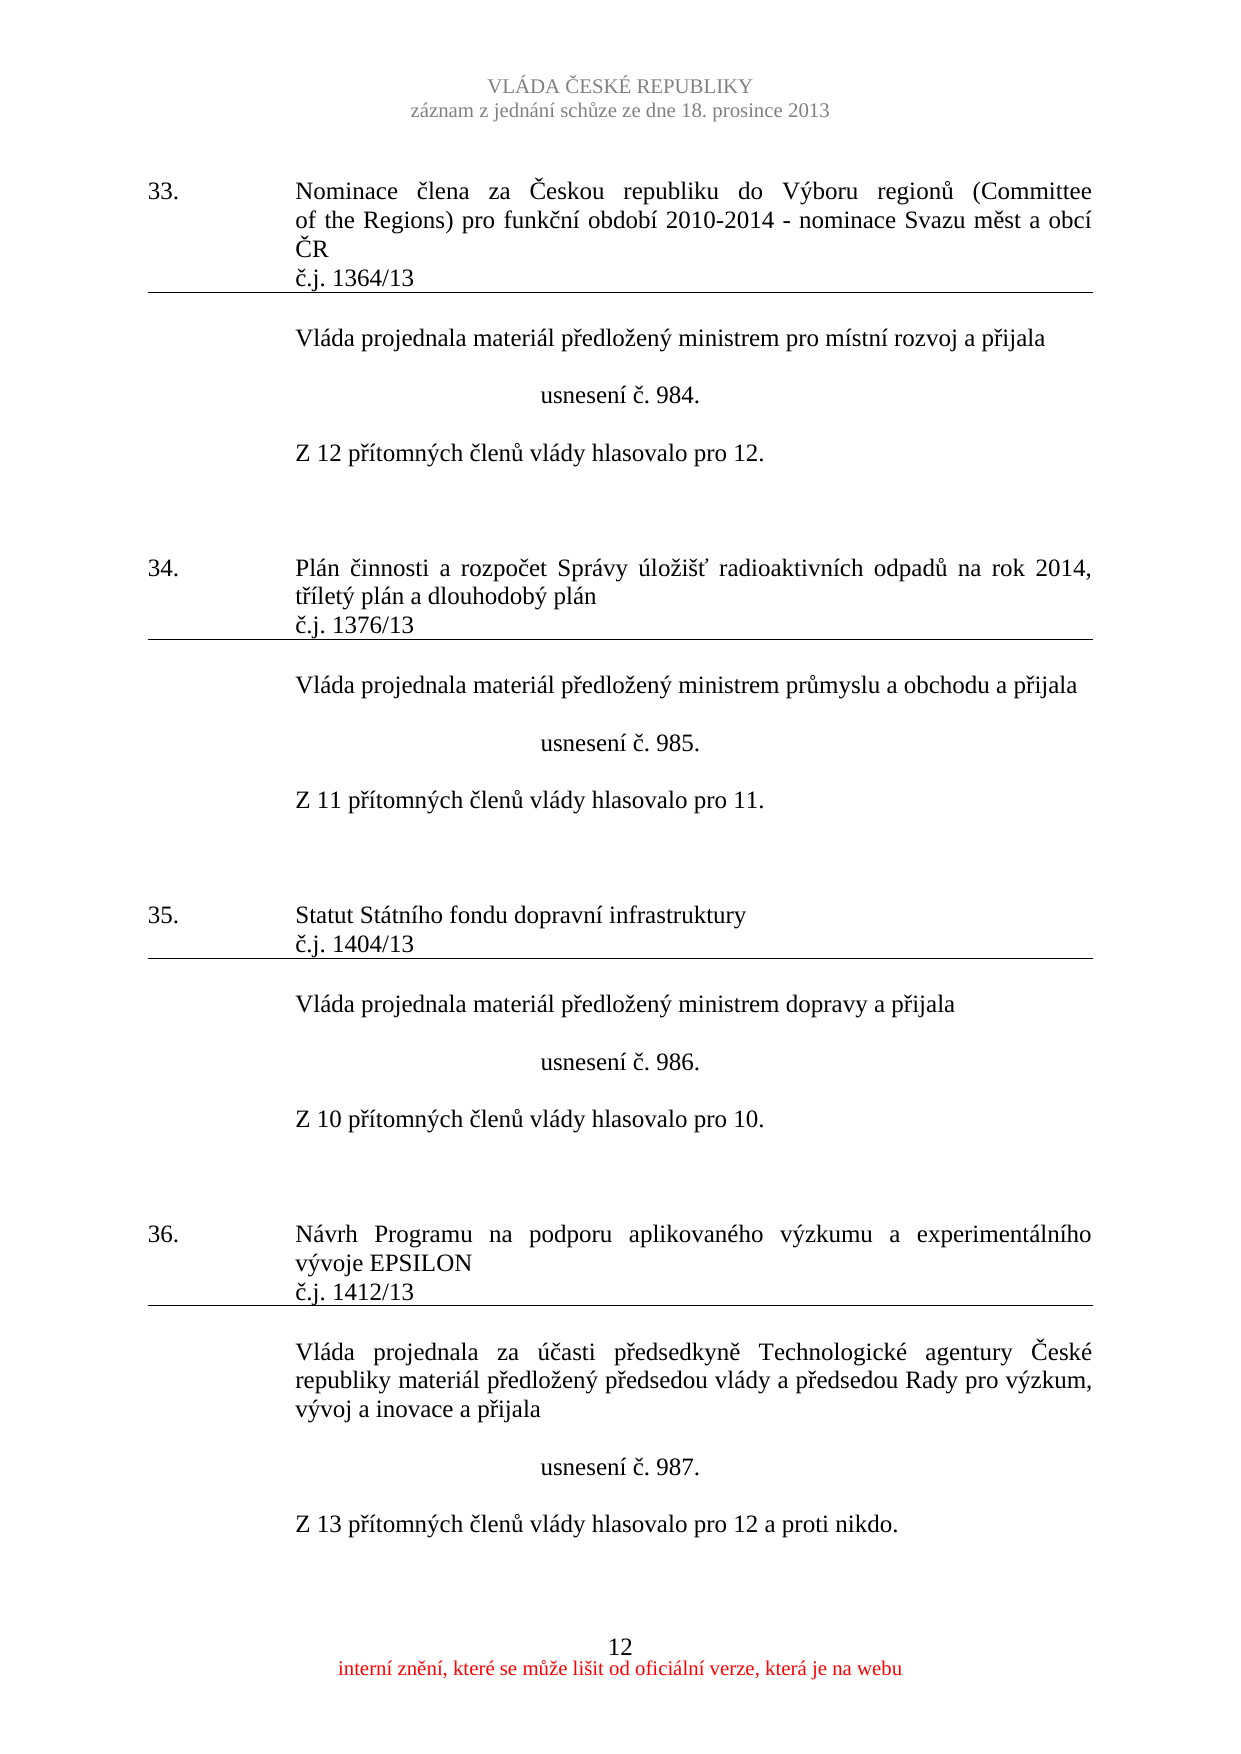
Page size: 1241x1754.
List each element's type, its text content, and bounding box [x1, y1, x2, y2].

text usnesení č. 986. [148, 1047, 1093, 1075]
text Z 10 přítomných členů vlády hlasovalo pro 10. [148, 1104, 1093, 1133]
text usnesení č. 984. [148, 380, 1093, 409]
text Z 13 přítomných členů vlády hlasovalo pro proti nikdo. [148, 1509, 1093, 1538]
text č.j. 1412/13 [148, 1277, 1093, 1305]
text 35. Statut Státního fondu dopravní infrastruktury [148, 900, 1093, 929]
text č.j. 1376/13 [148, 610, 1093, 639]
text Vláda projednala materiál předložený ministrem pro místní rozvoj a přijala [148, 323, 1093, 351]
text usnesení č. 985. [148, 728, 1093, 757]
text Z 11 přítomných členů vlády hlasovalo pro 11. [148, 785, 1093, 814]
text Vláda projednala za účasti předsedkyně Technologické agentury České republiky materiál předložený předsedou vlády a předsedou Rady pro výzkum, vývoj a inovace a přijala [148, 1337, 1093, 1423]
text Vláda projednala materiál předložený ministrem průmyslu a obchodu a přijala [148, 670, 1093, 699]
text usnesení č. 987. [148, 1452, 1093, 1481]
text č.j. 1364/13 [148, 263, 1093, 291]
text 34. Plán činnosti a rozpočet Správy úložišť radioaktivních odpadů na rok 2014, tříletý plán a dlouhodobý plán [148, 553, 1093, 610]
text Vláda projednala materiál předložený ministrem dopravy a přijala [148, 989, 1093, 1018]
text č.j. 1404/13 [148, 929, 1093, 958]
text Z 12 přítomných členů vlády hlasovalo pro 12. [148, 438, 1093, 466]
text 36. Návrh Programu na podporu aplikovaného výzkumu a experimentálního vývoje EPSILON [148, 1219, 1093, 1277]
text 33. Nominace člena za Českou republiku do Výboru regionů (Committee of the Regions) pro funkční období 2010-2014 - nominace Svazu měst a obcí ČR [148, 176, 1093, 263]
